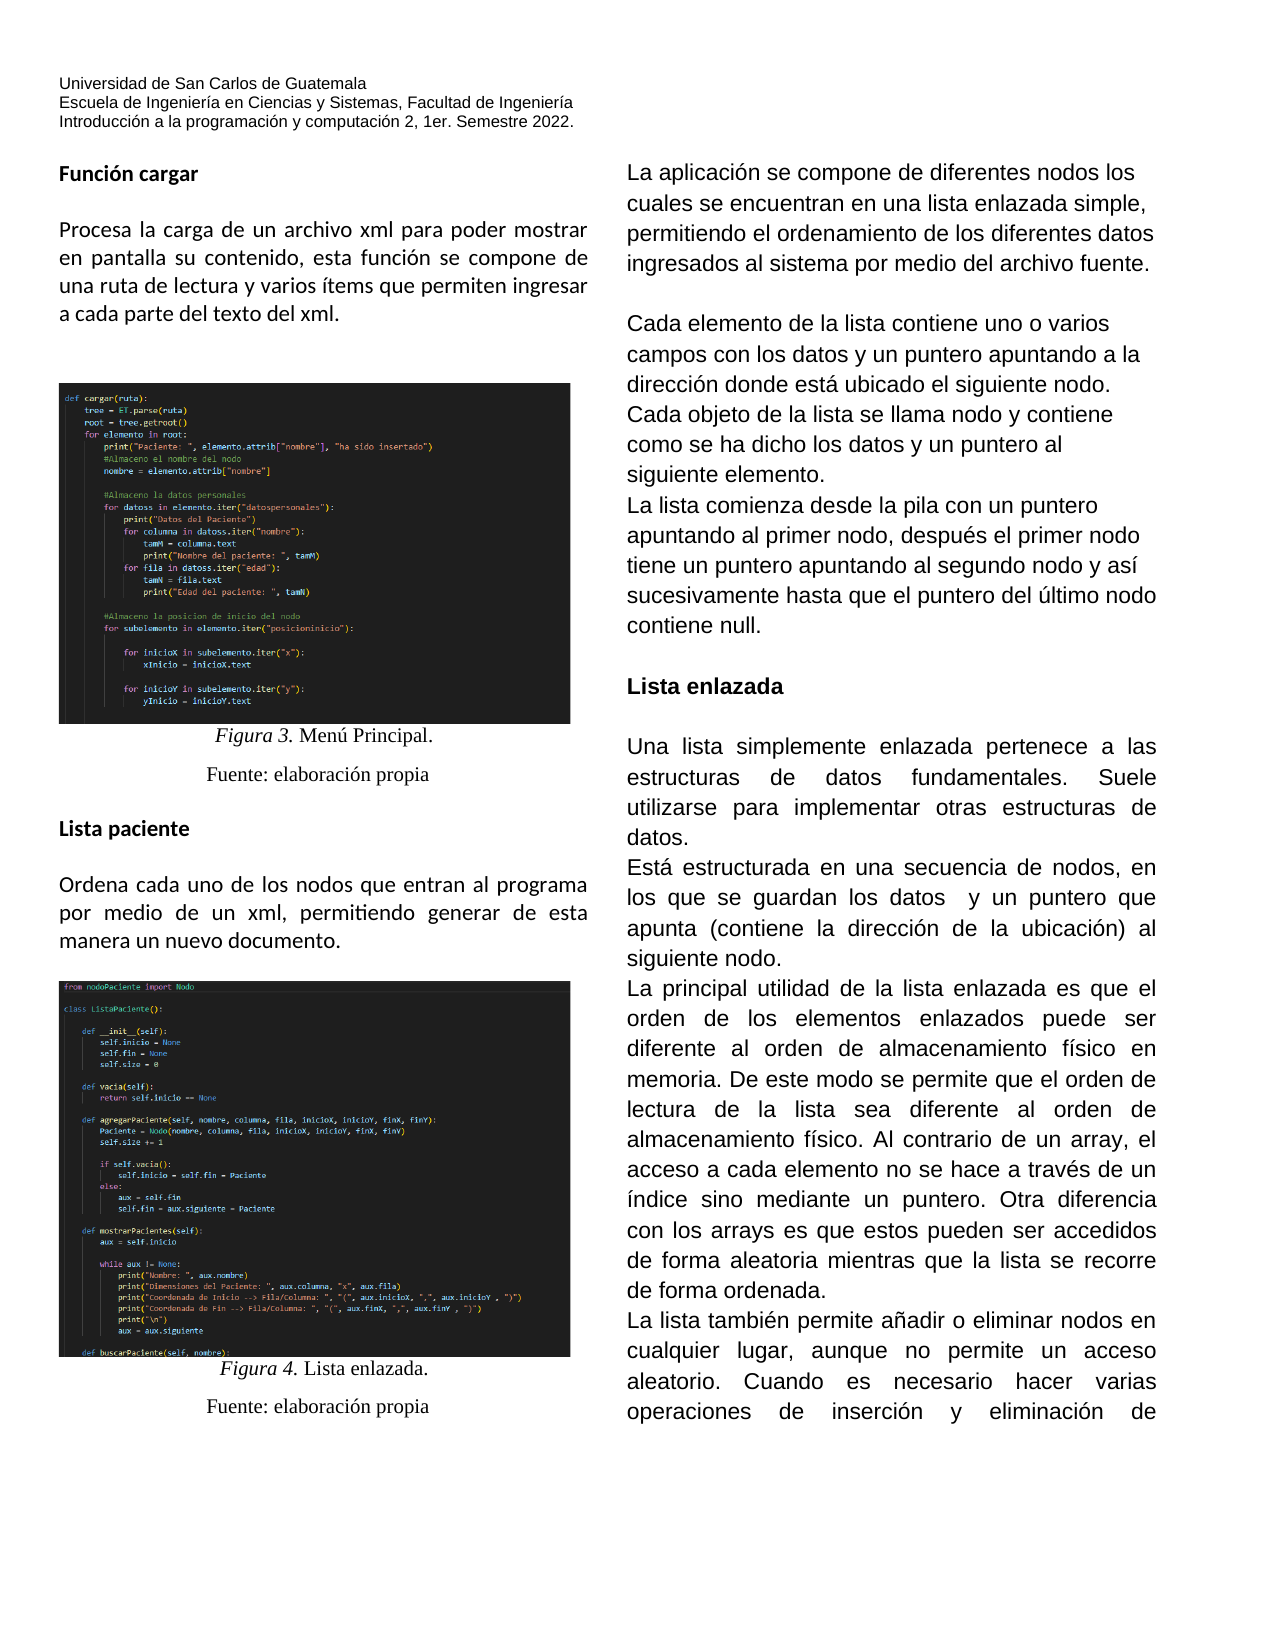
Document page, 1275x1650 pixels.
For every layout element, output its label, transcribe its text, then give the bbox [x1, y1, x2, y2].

text Procesa la carga de un archivo xml para poder mostrar en pantalla su contenido, esta función se compone de una ruta de lectura y varios ítems que permiten ingresar a cada parte del texto del xml. [59, 215, 589, 327]
text Figura 4. Lista enlazada. [59, 1356, 589, 1380]
picture [58, 383, 571, 724]
text Ordena cada uno de los nodos que entran al programa por medio de un xml, permitiendo generar de esta manera un nuevo documento. [59, 870, 589, 954]
text Fuente: elaboración propia [46, 1394, 589, 1418]
text Fuente: elaboración propia [46, 762, 589, 786]
text Función cargar [59, 159, 589, 187]
text La aplicación se compone de diferentes nodos los cuales se encuentran en una lista enlazada simple, permitiendo el ordenamiento de los diferentes datos ingresados al sistema por medio del archivo fuente. [627, 159, 1157, 276]
text Cada elemento de la lista contiene uno o varios campos con los datos y un puntero apuntando a la dirección donde está ubicado el siguiente nodo. Cada objeto de la lista se llama nodo y contiene como se ha dicho los datos y un puntero al siguiente elemento. [627, 310, 1157, 488]
text Lista enlazada [627, 673, 1157, 699]
text Figura 3. Menú Principal. [59, 723, 589, 747]
text Está estructurada en una secuencia de nodos, en los que se guardan los datos y un puntero que apunta (contiene la dirección de la ubicación) al siguiente nodo. [627, 854, 1157, 971]
text La principal utilidad de la lista enlazada es que el orden de los elementos enlazados puede ser diferente al orden de almacenamiento físico en memoria. De este modo se permite que el orden de lectura de la lista sea diferente al orden de almacenamiento físico. Al contrario de un array, el acceso a cada elemento no se hace a través de un índice sino mediante un puntero. Otra diferencia con los arrays es que estos pueden ser accedidos de forma aleatoria mientras que la lista se recorre de forma ordenada. [627, 975, 1157, 1303]
text Lista paciente [59, 814, 589, 842]
text Una lista simplemente enlazada pertenece a las estructuras de datos fundamentales. Suele utilizarse para implementar otras estructuras de datos. [627, 733, 1157, 850]
picture [58, 981, 571, 1357]
text La lista comienza desde la pila con un puntero apuntando al primer nodo, después el primer nodo tiene un puntero apuntando al segundo nodo y así sucesivamente hasta que el puntero del último nodo contiene null. [627, 492, 1157, 639]
